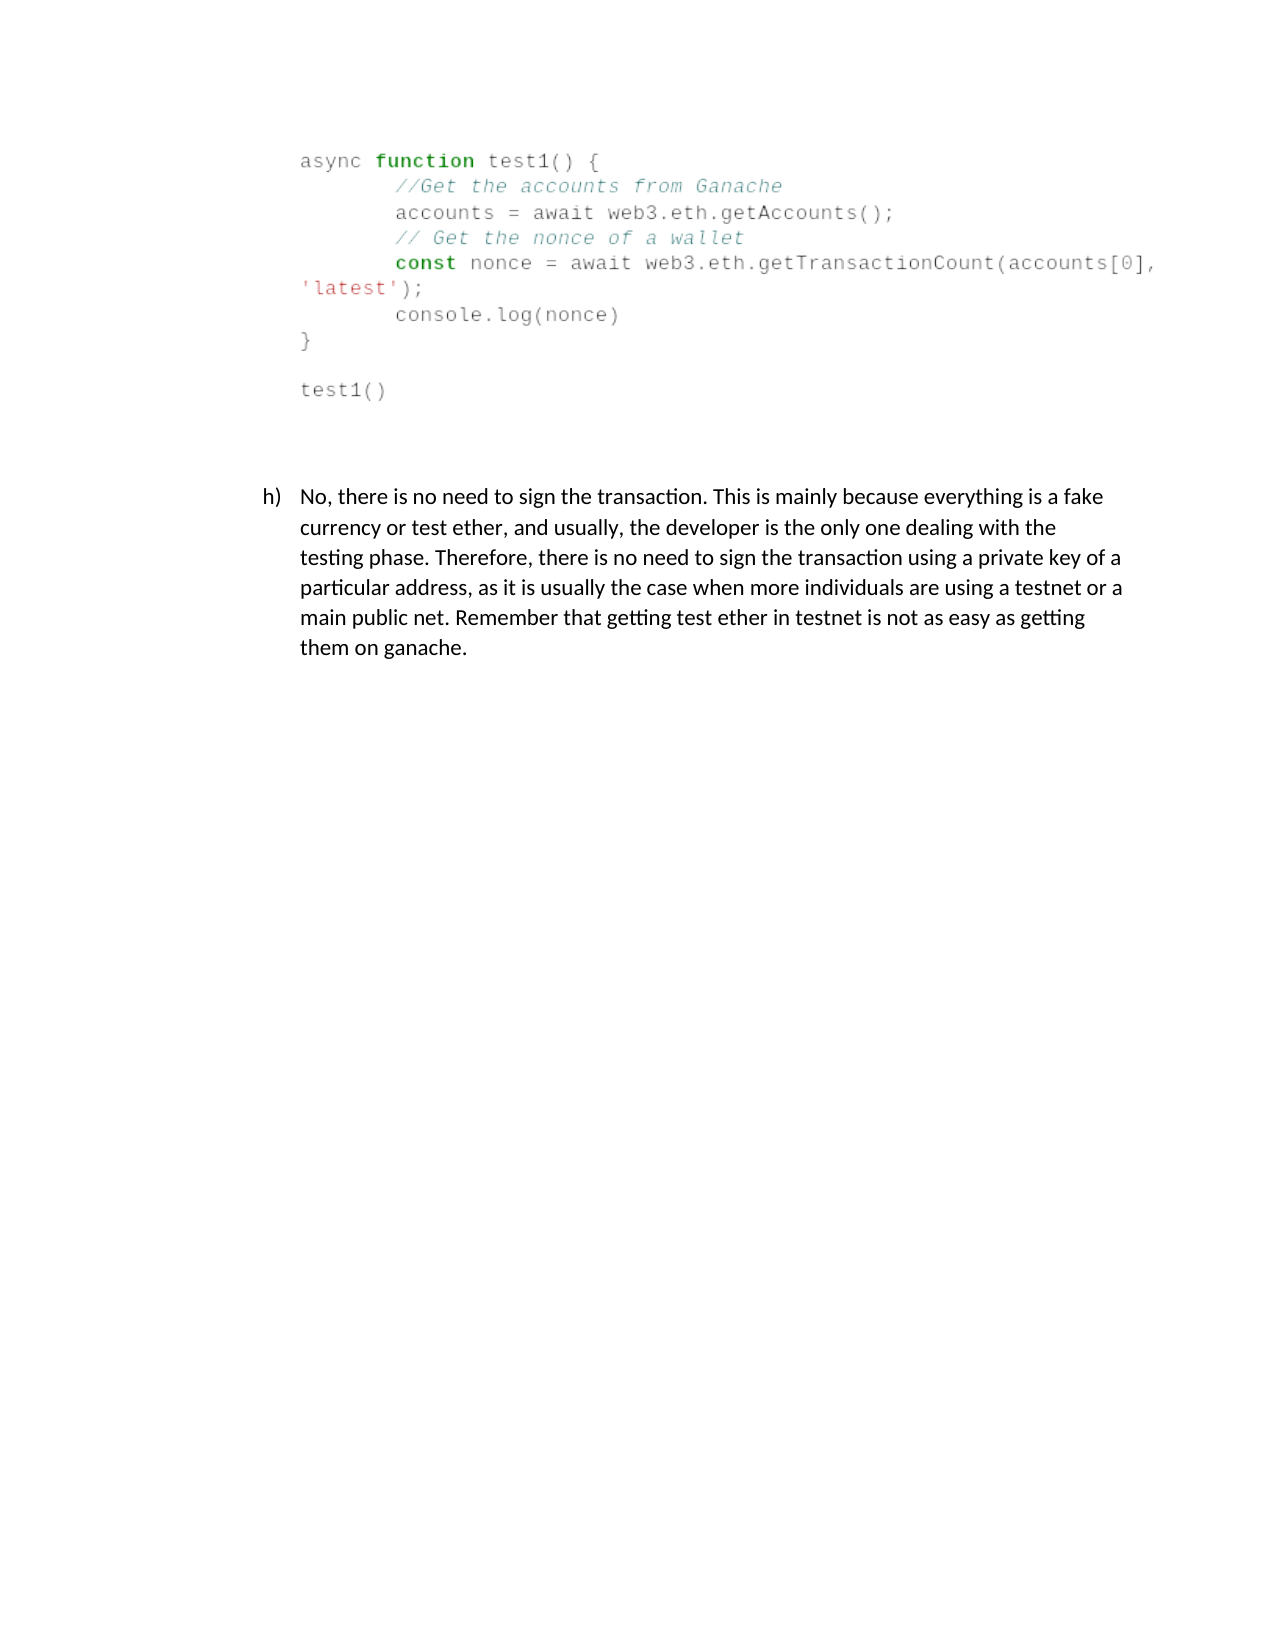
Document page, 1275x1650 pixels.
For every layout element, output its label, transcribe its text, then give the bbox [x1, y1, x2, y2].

list No, there is no need to sign the transaction. This is mainly because everything is a fake currency or test ether, and usually, the developer is the only one dealing with the testing phase. Therefore, there is no need to sign the transaction using a private key of a particular address, as it is usually the case when more individuals are using a testnet or a main public net. Remember that getting test ether in testnet is not as easy as getting them on ganache. [262, 482, 1125, 692]
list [262, 150, 1125, 480]
